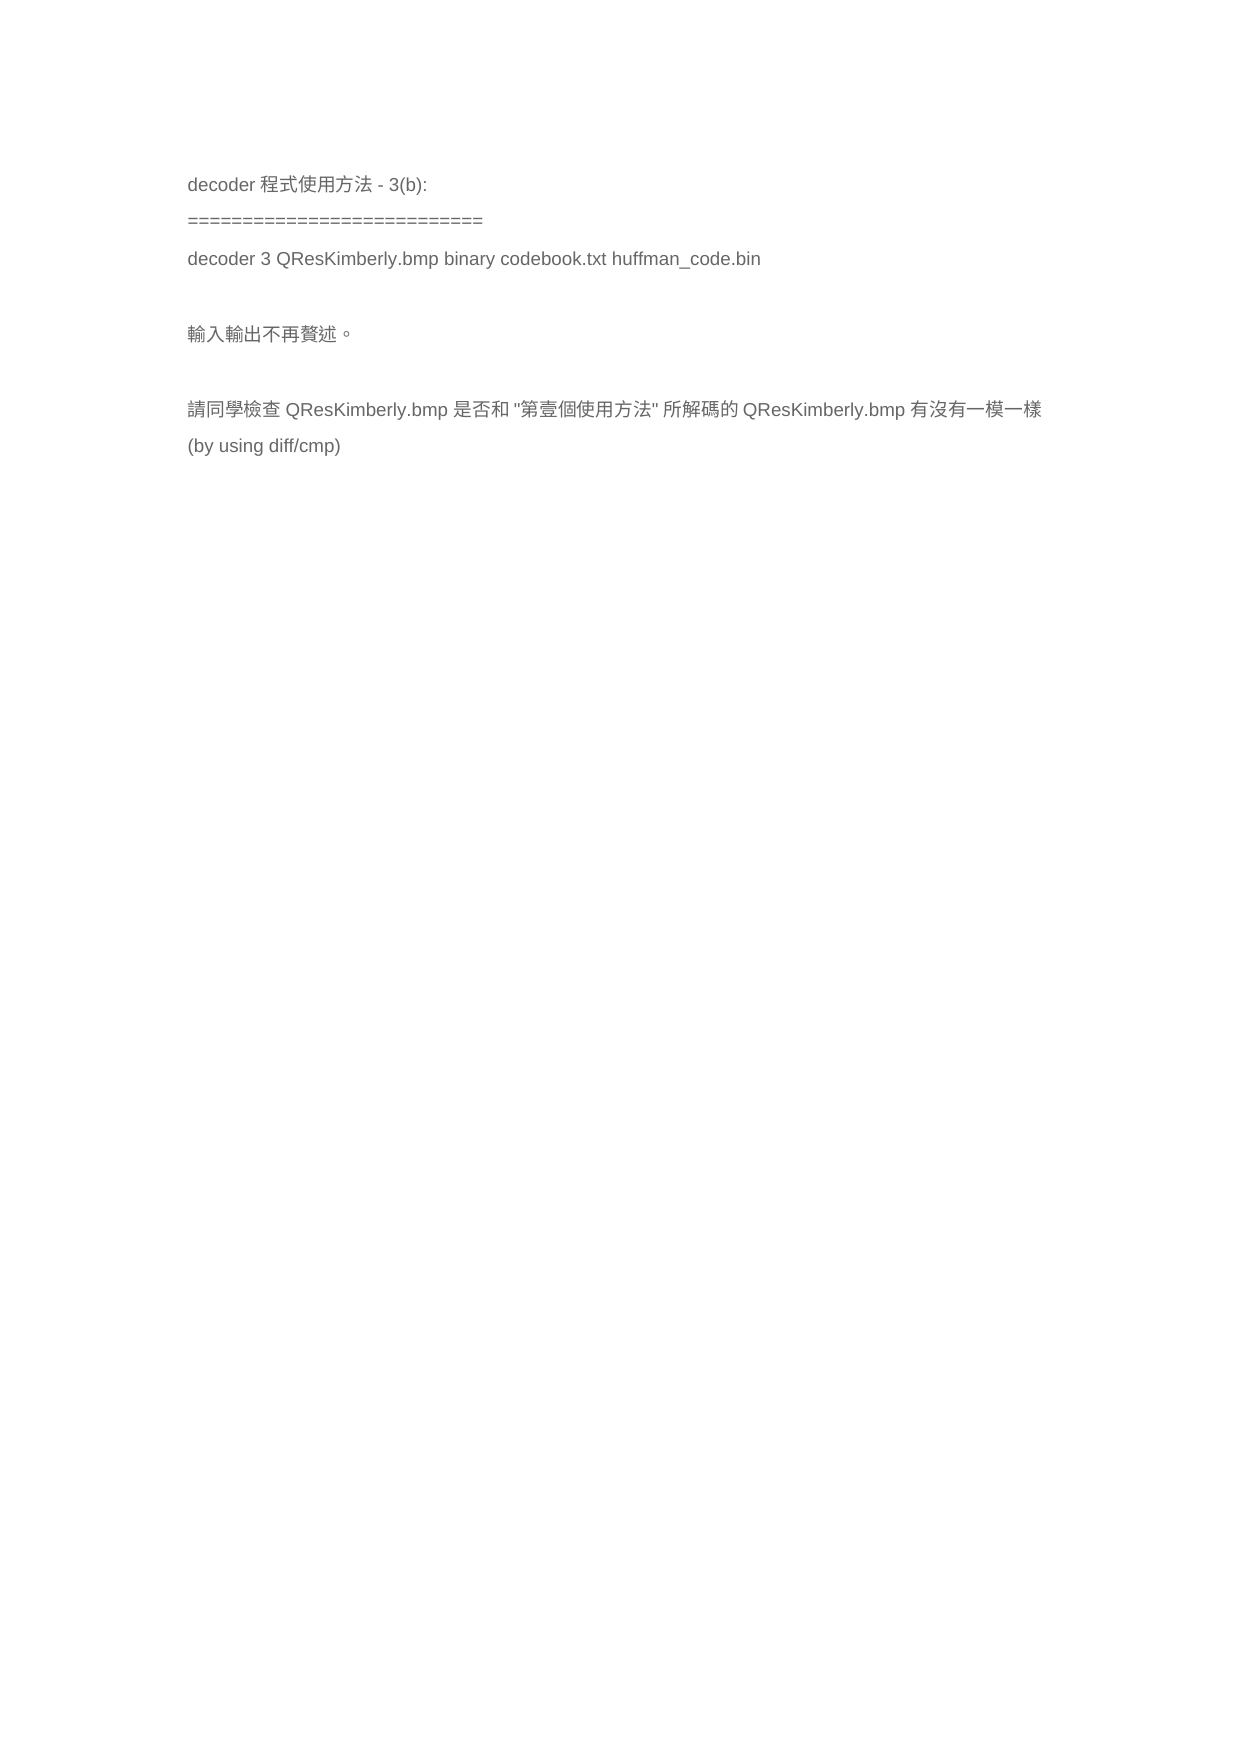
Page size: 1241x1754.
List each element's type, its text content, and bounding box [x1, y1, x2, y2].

text 輸入輸出不再贅述。 [187, 314, 1053, 352]
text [187, 389, 1053, 464]
text decoder 3 QResKimberly.bmp binary codebook.txt huffman_code.bin [187, 239, 1053, 277]
text decoder 程式使用方法 - 3(b): [187, 164, 1053, 202]
text =========================== [187, 202, 1053, 239]
